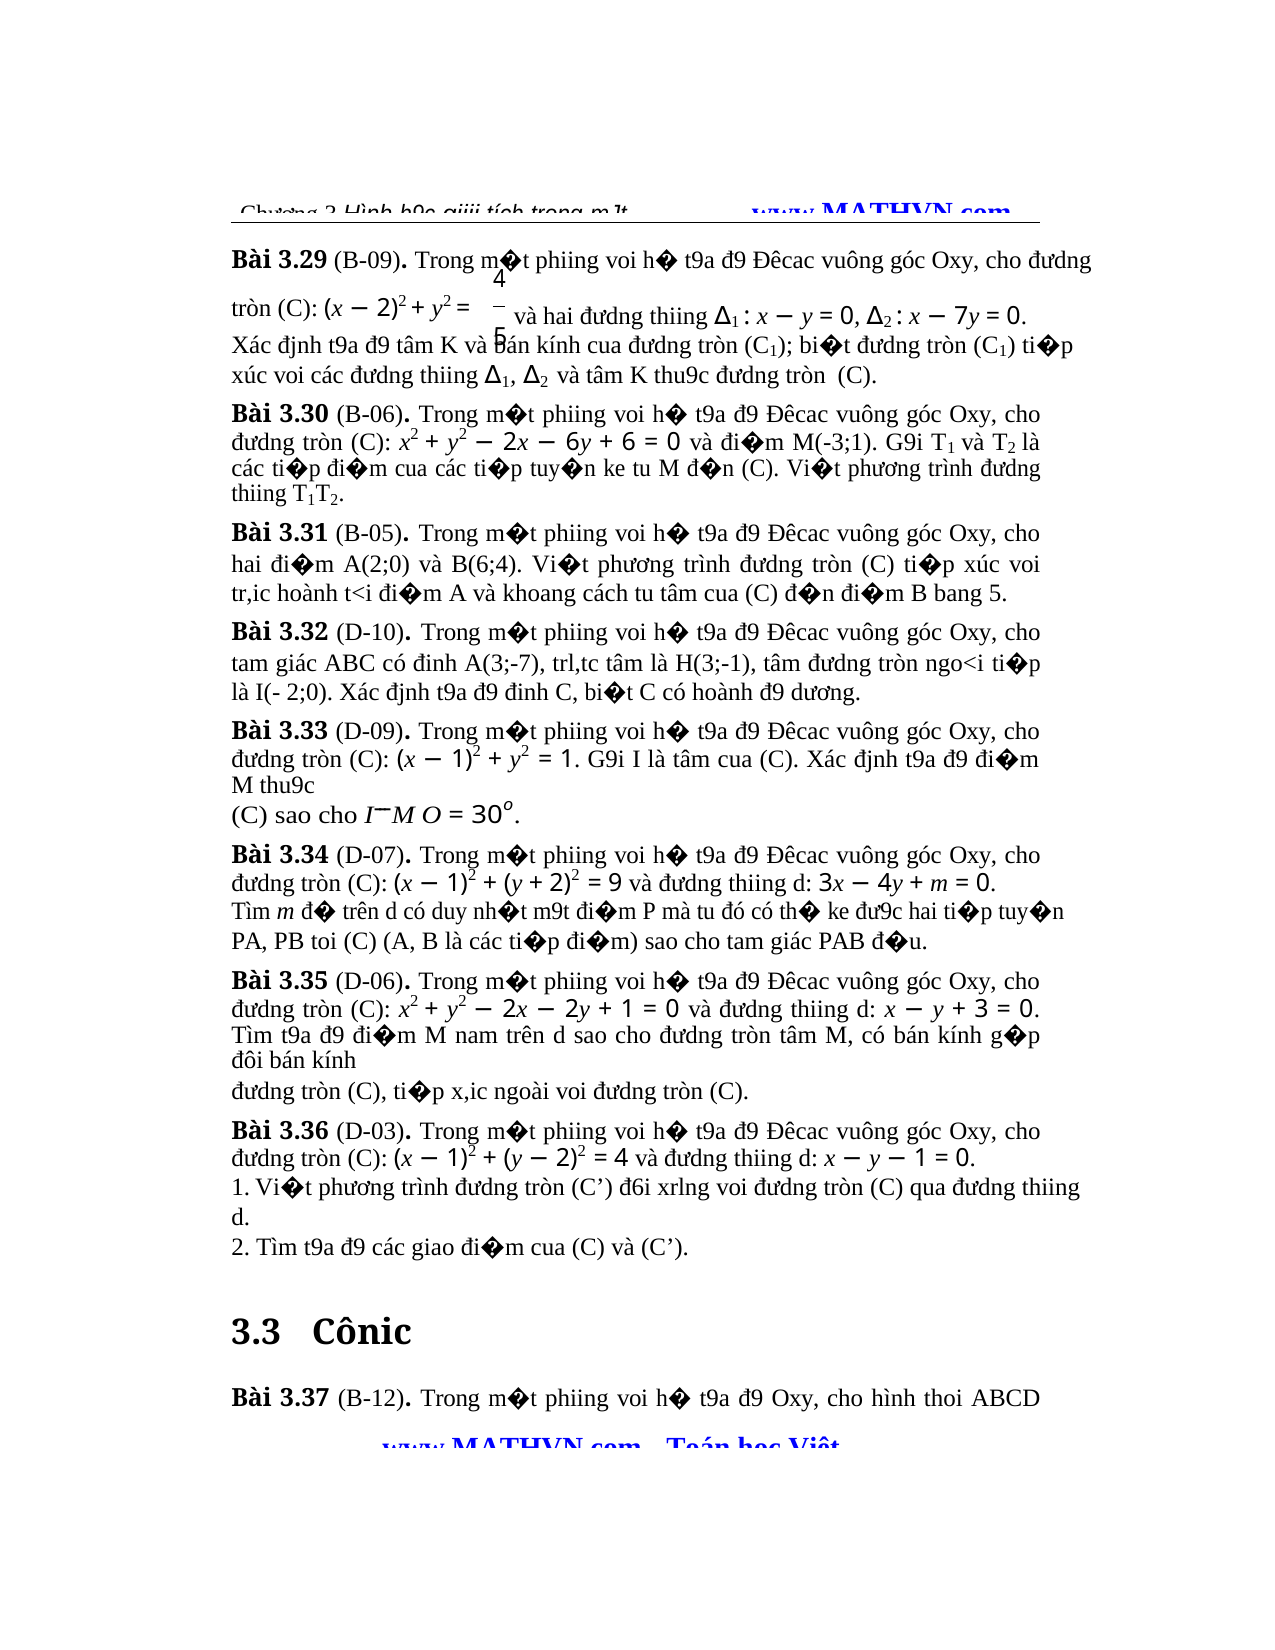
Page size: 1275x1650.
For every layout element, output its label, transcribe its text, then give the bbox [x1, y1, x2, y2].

text Bài 3.32 (D-10). Trong m�t phiing voi h� t9a đ9 Đêcac vuông góc Oxy, cho tam giác ABC có đinh A(3;-7), trl,tc tâm là H(3;-1), tâm đưdng tròn ngo<i ti�p là I(- 2;0). Xác đjnh t9a đ9 đinh C, bi�t C có hoành đ9 dương. [231, 614, 1041, 706]
subtitle Cônic [231, 1307, 1096, 1355]
text Bài 3.31 (B-05). Trong m�t phiing voi h� t9a đ9 Đêcac vuông góc Oxy, cho hai đi�m A(2;0) và B(6;4). Vi�t phương trình đưdng tròn (C) ti�p xúc voi tr,ic hoành t<i đi�m A và khoang cách tu tâm cua (C) đ�n đi�m B bang 5. [231, 515, 1041, 607]
text Bài 3.36 (D-03). Trong m�t phiing voi h� t9a đ9 Đêcac vuông góc Oxy, cho đưdng tròn (C): (x − 1)2 + (y − 2)2 = 4 và đưdng thiing d: x − y − 1 = 0. [231, 1116, 1041, 1174]
text Bài 3.30 (B-06). Trong m�t phiing voi h� t9a đ9 Đêcac vuông góc Oxy, cho đưdng tròn (C): x2 + y2 − 2x − 6y + 6 = 0 và đi�m M(-3;1). G9i T1 và T2 là các ti�p đi�m cua các ti�p tuy�n ke tu M đ�n (C). Vi�t phương trình đưdng thiing T1T2. [231, 399, 1041, 508]
text Bài 3.34 (D-07). Trong m�t phiing voi h� t9a đ9 Đêcac vuông góc Oxy, cho đưdng tròn (C): (x − 1)2 + (y + 2)2 = 9 và đưdng thiing d: 3x − 4y + m = 0. [231, 841, 1041, 899]
list Tìm t9a đ9 các giao đi�m cua (C) và (C’). [231, 1232, 1096, 1260]
text xúc voi các đưdng thiing ∆1, ∆2 và tâm K thu9c đưdng tròn (C). [231, 358, 1096, 390]
text 4 [329, 275, 669, 291]
text Bài 3.29 (B-09). Trong m�t phiing voi h� t9a đ9 Đêcac vuông góc Oxy, cho đưdng [231, 246, 1096, 275]
text Bài 3.35 (D-06). Trong m�t phiing voi h� t9a đ9 Đêcac vuông góc Oxy, cho đưdng tròn (C): x2 + y2 − 2x − 2y + 1 = 0 và đưdng thiing d: x − y + 3 = 0. Tìm t9a đ9 đi�m M nam trên d sao cho đưdng tròn tâm M, có bán kính g�p đôi bán kính [231, 966, 1041, 1074]
text d. [231, 1202, 1096, 1230]
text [231, 1383, 1041, 1413]
text tròn (C): (x − 2)2 + y2 = [231, 291, 483, 323]
text 5 và hai đưdng thiing ∆1 : x − y = 0, ∆2 : x − 7y = 0. [493, 291, 1096, 333]
text Tìm m đ� trên d có duy nh�t m9t đi�m P mà tu đó có th� ke đư9c hai ti�p tuy�n [231, 899, 1096, 925]
list Vi�t phương trình đưdng tròn (C’) đ6i xrlng voi đưdng tròn (C) qua đưdng thiing [231, 1174, 1096, 1200]
text (C) sao cho I---M O = 30o. [231, 799, 1096, 829]
text PA, PB toi (C) (A, B là các ti�p đi�m) sao cho tam giác PAB đ�u. [231, 926, 1096, 955]
text Bài 3.33 (D-09). Trong m�t phiing voi h� t9a đ9 Đêcac vuông góc Oxy, cho đưdng tròn (C): (x − 1)2 + y2 = 1. G9i I là tâm cua (C). Xác đjnh t9a đ9 đi�m M thu9c [231, 717, 1041, 799]
text đưdng tròn (C), ti�p x,ic ngoài voi đưdng tròn (C). [231, 1076, 1096, 1105]
text Xác đjnh t9a đ9 tâm K và bán kính cua đưdng tròn (C1); bi�t đưdng tròn (C1) ti�p [231, 333, 1096, 358]
